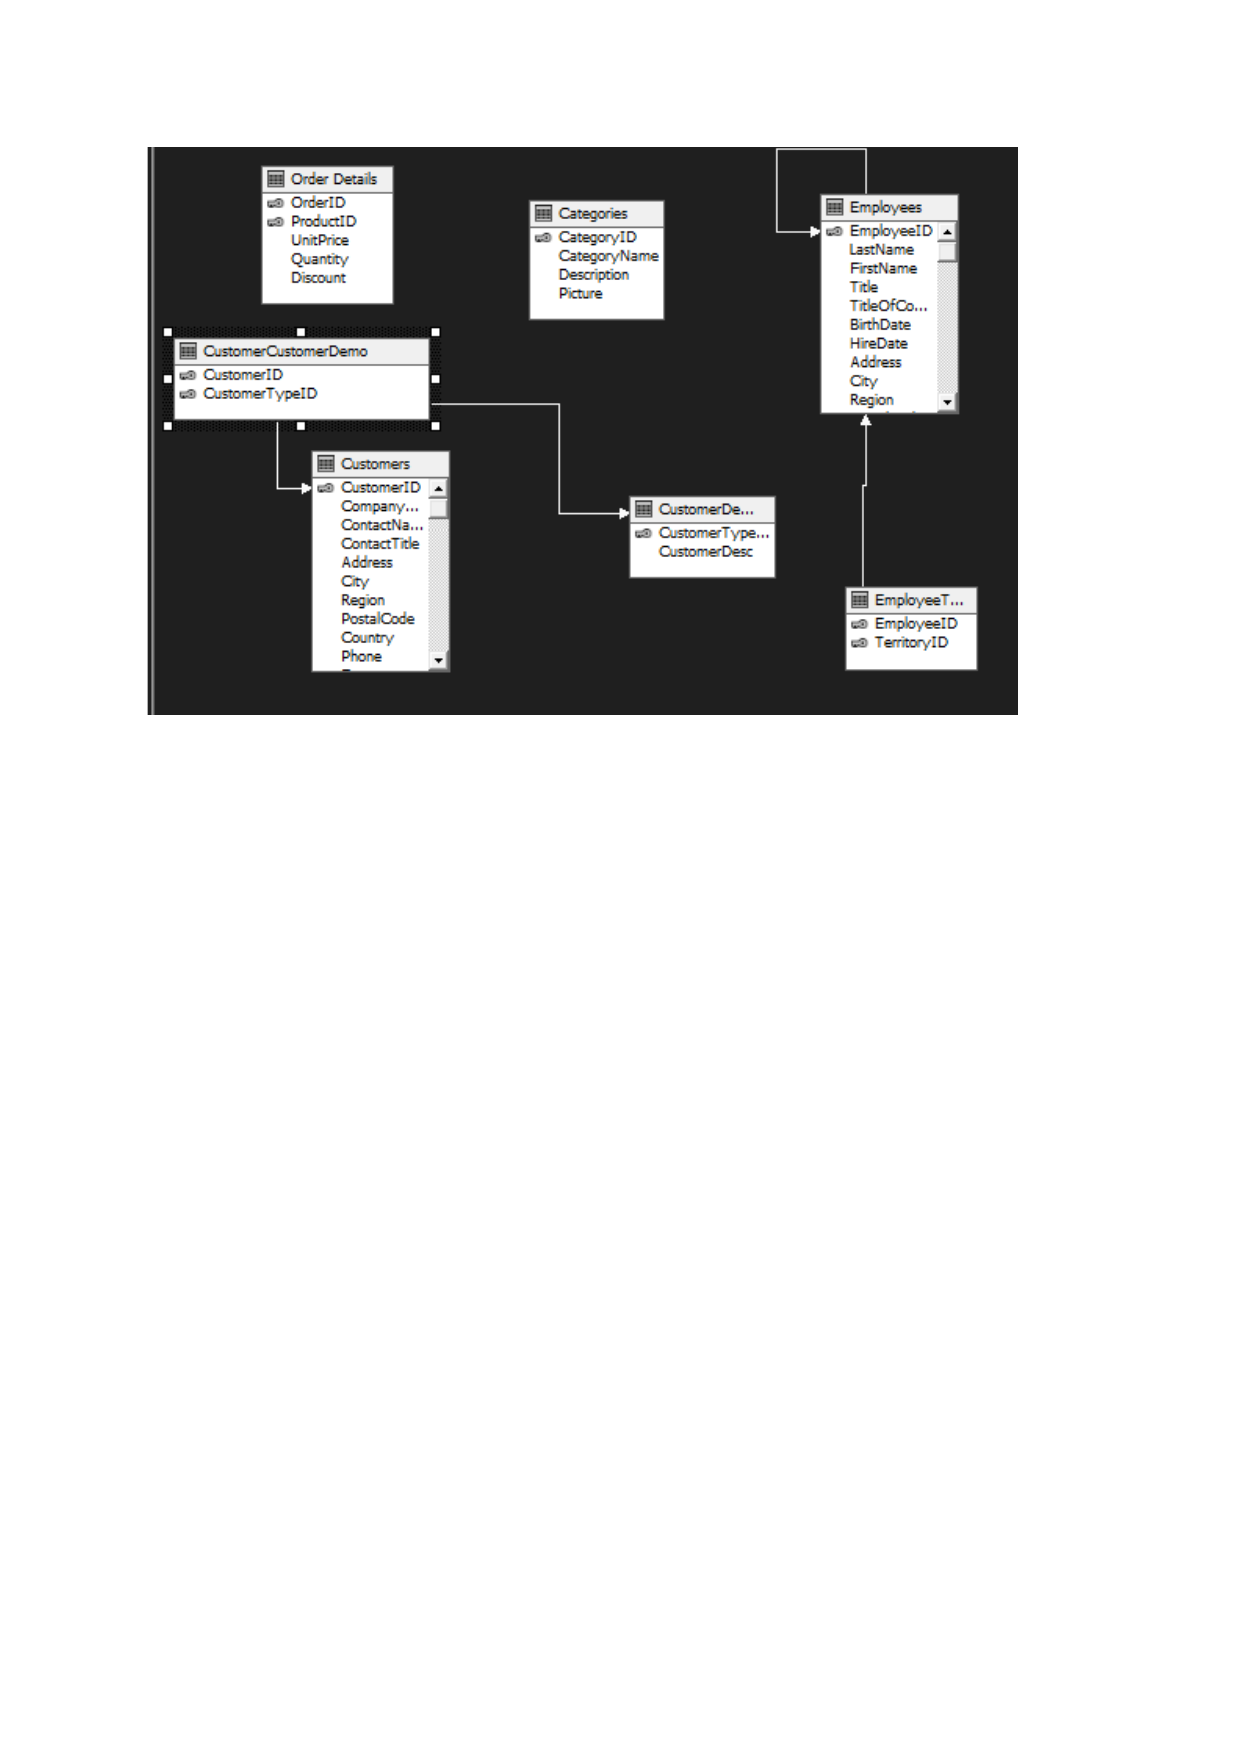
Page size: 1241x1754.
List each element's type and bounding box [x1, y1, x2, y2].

picture [147, 147, 1018, 715]
